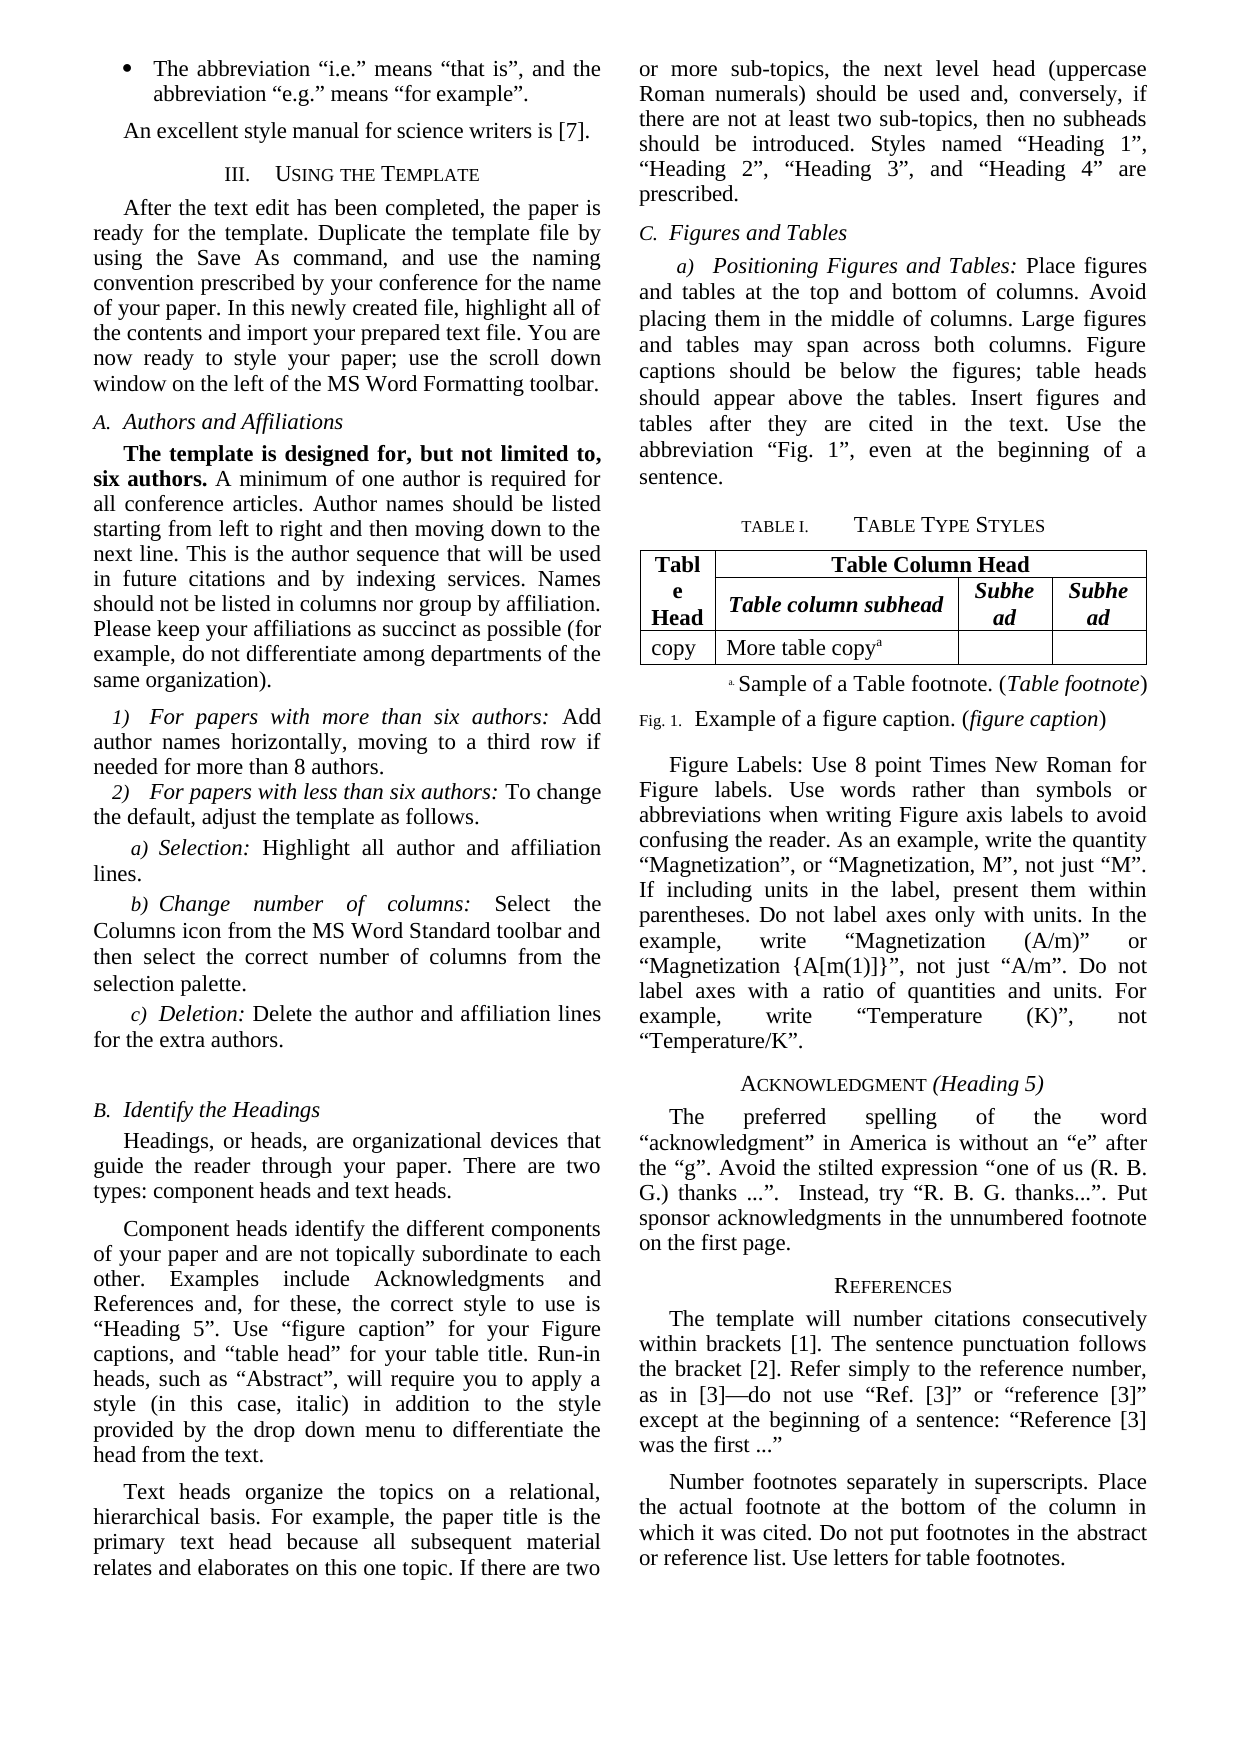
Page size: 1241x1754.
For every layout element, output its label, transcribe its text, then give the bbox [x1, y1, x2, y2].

text The template will number citations consecutively within brackets [1]. The sentence punctuation follows the bracket [2]. Refer simply to the reference number, as in [3]—do not use “Ref. [3]” or “reference [3]” except at the beginning of a sentence: “Reference [3] was the first ...” [639, 1307, 1147, 1457]
subtitle References [639, 1272, 1147, 1298]
text Sample of a Table footnote. (Table footnote) [642, 670, 1147, 697]
text The preferred spelling of the word “acknowledgment” in America is without an “e” after the “g”. Avoid the stilted expression “one of us (R. B. G.) thanks ...”. Instead, try “R. B. G. thanks...”. Put sponsor acknowledgments in the unnumbered footnote on the first page. [639, 1105, 1147, 1255]
table_cell copy [641, 631, 715, 664]
text After the text edit has been completed, the paper is ready for the template. Duplicate the template file by using the Save As command, and use the naming convention prescribed by your conference for the name of your paper. In this newly created file, highlight all of the contents and import your prepared text file. You are now ready to style your paper; use the scroll down window on the left of the MS Word Formatting toolbar. [93, 195, 601, 396]
subtitle Acknowledgment (Heading 5) [639, 1070, 1147, 1096]
text Text heads organize the topics on a relational, hierarchical basis. For example, the paper title is the primary text head because all subsequent material relates and elaborates on this one topic. If there are two or more sub-topics, the next level head (uppercase Roman numerals) should be used and, conversely, if there are not at least two sub-topics, then no subheads should be introduced. Styles named “Heading 1”, “Heading 2”, “Heading 3”, and “Heading 4” are prescribed. [639, 56, 1147, 207]
subtitle For papers with less than six authors: To change the default, adjust the template as follows. [93, 779, 601, 829]
text Headings, or heads, are organizational devices that guide the reader through your paper. There are two types: component heads and text heads. [93, 1128, 601, 1204]
list The abbreviation “i.e.” means “that is”, and the abbreviation “e.g.” means “for example”. [123, 56, 601, 106]
table_cell [1053, 631, 1146, 664]
text Component heads identify the different components of your paper and are not topically subordinate to each other. Examples include Acknowledgments and References and, for these, the correct style to use is “Heading 5”. Use “figure caption” for your Figure captions, and “table head” for your table title. Run-in heads, such as “Abstract”, will require you to apply a style (in this case, italic) in addition to the style provided by the drop down menu to differentiate the head from the text. [93, 1216, 601, 1467]
table_cell Table column subhead [716, 578, 958, 630]
table_cell [959, 631, 1052, 664]
subtitle Positioning Figures and Tables: Place figures and tables at the top and bottom of columns. Avoid placing them in the middle of columns. Large figures and tables may span across both columns. Figure captions should be below the figures; table heads should appear above the tables. Insert figures and tables after they are cited in the text. Use the abbreviation “Fig. 1”, even at the beginning of a sentence. [639, 252, 1147, 489]
subtitle For papers with more than six authors: Add author names horizontally, moving to a third row if needed for more than 8 authors. [93, 704, 601, 779]
subtitle Change number of columns: Select the Columns icon from the MS Word Standard toolbar and then select the correct number of columns from the selection palette. [93, 891, 601, 996]
text Figure Labels: Use 8 point Times New Roman for Figure labels. Use words rather than symbols or abbreviations when writing Figure axis labels to avoid confusing the reader. As an example, write the quantity “Magnetization”, or “Magnetization, M”, not just “M”. If including units in the label, present them within parentheses. Do not label axes only with units. In the example, write “Magnetization (A/m)” or “Magnetization {A[m(1)]}”, not just “A/m”. Do not label axes with a ratio of quantities and units. For example, write “Temperature (K)”, not “Temperature/K”. [639, 752, 1147, 1053]
text Number footnotes separately in superscripts. Place the actual footnote at the bottom of the column in which it was cited. Do not put footnotes in the abstract or reference list. Use letters for table footnotes. [639, 1470, 1147, 1570]
subtitle Identify the Headings [93, 1096, 601, 1122]
table_header Table Head [641, 551, 715, 630]
text Example of a figure caption. (figure caption) [639, 705, 1147, 731]
subtitle Figures and Tables [639, 219, 1147, 246]
table_cell Subhead [1053, 578, 1146, 630]
table_header Table Column Head [716, 551, 1146, 577]
table_cell More table copya [716, 631, 958, 664]
subtitle Deletion: Delete the author and affiliation lines for the extra authors. [93, 1000, 601, 1053]
subtitle Authors and Affiliations [93, 408, 601, 435]
text Table Type Styles [639, 514, 1147, 538]
text The template is designed for, but not limited to, six authors. A minimum of one author is required for all conference articles. Author names should be listed starting from left to right and then moving down to the next line. This is the author sequence that will be used in future citations and by indexing services. Names should not be listed in columns nor group by affiliation. Please keep your affiliations as succinct as possible (for example, do not differentiate among departments of the same organization). [93, 441, 601, 692]
text An excellent style manual for science writers is [7]. [93, 119, 601, 144]
subtitle Selection: Highlight all author and affiliation lines. [93, 834, 601, 886]
text Text heads organize the topics on a relational, hierarchical basis. For example, the paper title is the primary text head because all subsequent material relates and elaborates on this one topic. If there are two or more sub-topics, the next level head (uppercase Roman numerals) should be used and, conversely, if there are not at least two sub-topics, then no subheads should be introduced. Styles named “Heading 1”, “Heading 2”, “Heading 3”, and “Heading 4” are prescribed. [93, 1479, 601, 1580]
table_cell Subhead [959, 578, 1052, 630]
subtitle Using the Template [93, 161, 601, 187]
